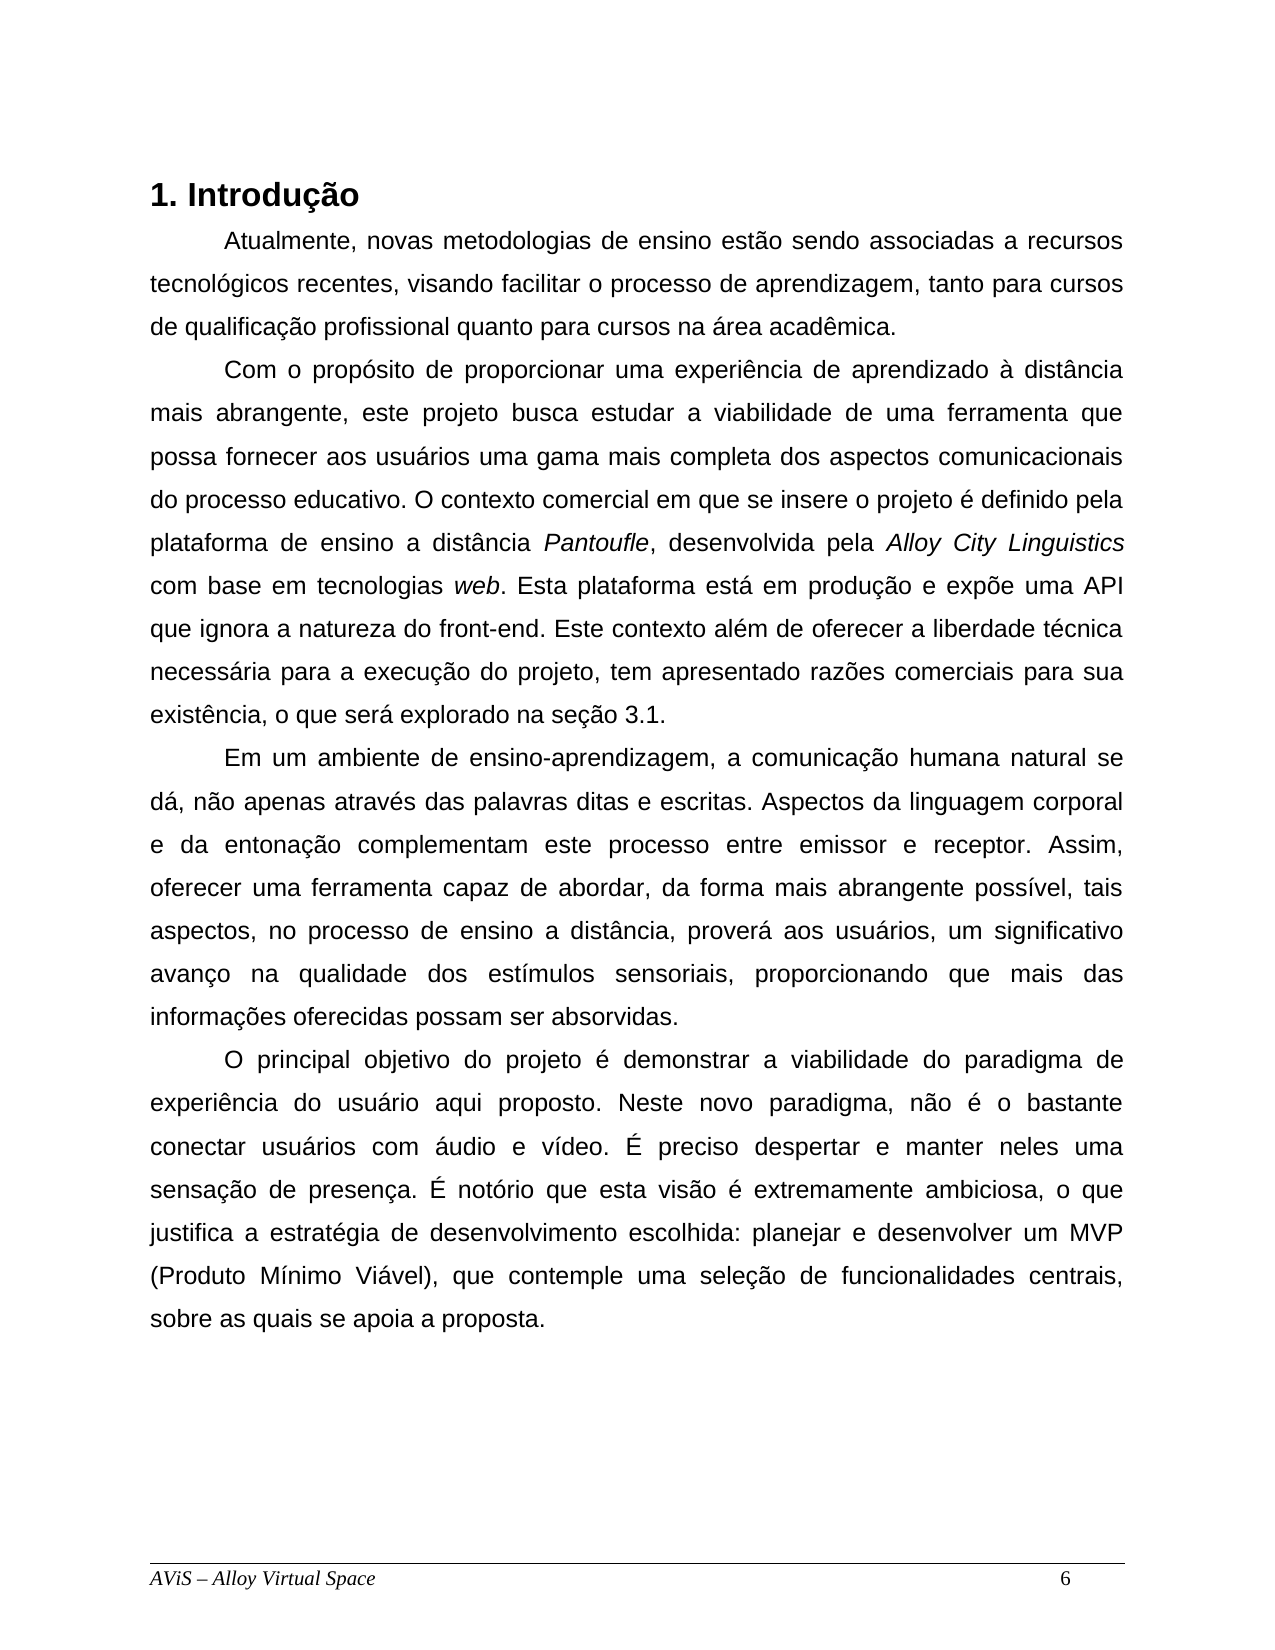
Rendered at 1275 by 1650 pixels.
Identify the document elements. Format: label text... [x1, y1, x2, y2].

text Com o propósito de proporcionar uma experiência de aprendizado à distância mais abrangente, este projeto busca estudar a viabilidade de uma ferramenta que possa fornecer aos usuários uma gama mais completa dos aspectos comunicacionais do processo educativo. O contexto comercial em que se insere o projeto é definido pela plataforma de ensino a distância Pantoufle, desenvolvida pela Alloy City Linguistics com base em tecnologias web. Esta plataforma está em produção e expõe uma API que ignora a natureza do front-end. Este contexto além de oferecer a liberdade técnica necessária para a execução do projeto, tem apresentado razões comerciais para sua existência, o que será explorado na seção 3.1. [150, 355, 1125, 729]
text Atualmente, novas metodologias de ensino estão sendo associadas a recursos tecnológicos recentes, visando facilitar o processo de aprendizagem, tanto para cursos de qualificação profissional quanto para cursos na área acadêmica. [150, 226, 1125, 341]
text O principal objetivo do projeto é demonstrar a viabilidade do paradigma de experiência do usuário aqui proposto. Neste novo paradigma, não é o bastante conectar usuários com áudio e vídeo. É preciso despertar e manter neles uma sensação de presença. É notório que esta visão é extremamente ambiciosa, o que justifica a estratégia de desenvolvimento escolhida: planejar e desenvolver um MVP (Produto Mínimo Viável), que contemple uma seleção de funcionalidades centrais, sobre as quais se apoia a proposta. [150, 1045, 1125, 1333]
text Em um ambiente de ensino-aprendizagem, a comunicação humana natural se dá, não apenas através das palavras ditas e escritas. Aspectos da linguagem corporal e da entonação complementam este processo entre emissor e receptor. Assim, oferecer uma ferramenta capaz de abordar, da forma mais abrangente possível, tais aspectos, no processo de ensino a distância, proverá aos usuários, um significativo avanço na qualidade dos estímulos sensoriais, proporcionando que mais das informações oferecidas possam ser absorvidas. [150, 743, 1125, 1031]
subtitle Introdução [150, 175, 1125, 213]
